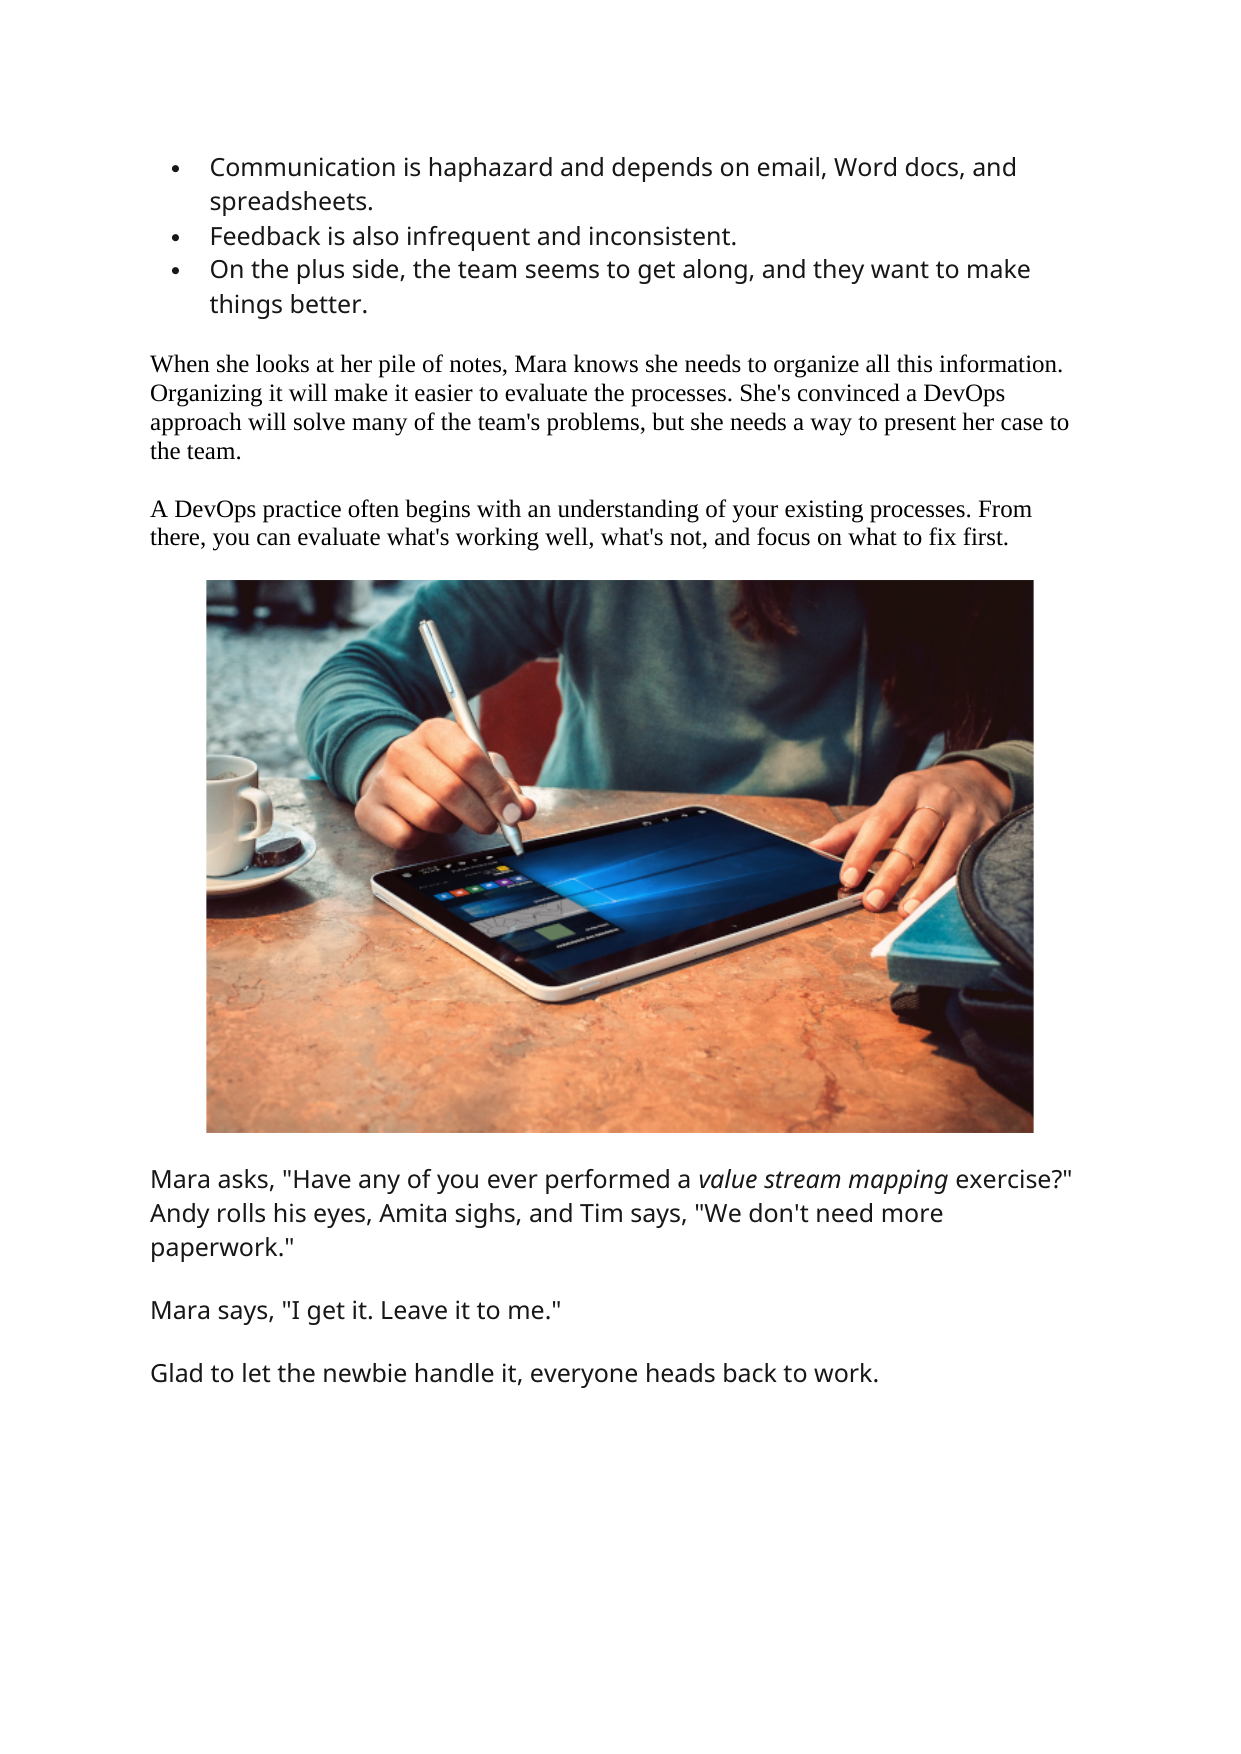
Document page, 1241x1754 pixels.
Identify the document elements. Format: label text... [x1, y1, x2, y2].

list Feedback is also infrequent and inconsistent. [172, 218, 1090, 252]
text When she looks at her pile of notes, Mara knows she needs to organize all this information. Organizing it will make it easier to evaluate the processes. She's convinced a DevOps approach will solve many of the team's problems, but she needs a way to present her case to the team. [150, 349, 1090, 464]
picture [206, 580, 1034, 1133]
text Mara says, "I get it. Leave it to me." [150, 1293, 1090, 1327]
list Communication is haphazard and depends on email, Word docs, and spreadsheets. [172, 150, 1090, 218]
text A DevOps practice often begins with an understanding of your existing processes. From there, you can evaluate what's working well, what's not, and focus on what to fix first. [150, 494, 1090, 551]
list On the plus side, the team seems to get along, and they want to make things better. [172, 252, 1090, 320]
text Mara asks, "Have any of you ever performed a value stream mapping exercise?" Andy rolls his eyes, Amita sighs, and Tim says, "We don't need more paperwork." [150, 1161, 1090, 1264]
text Glad to let the newbie handle it, everyone heads back to work. [150, 1356, 1090, 1390]
